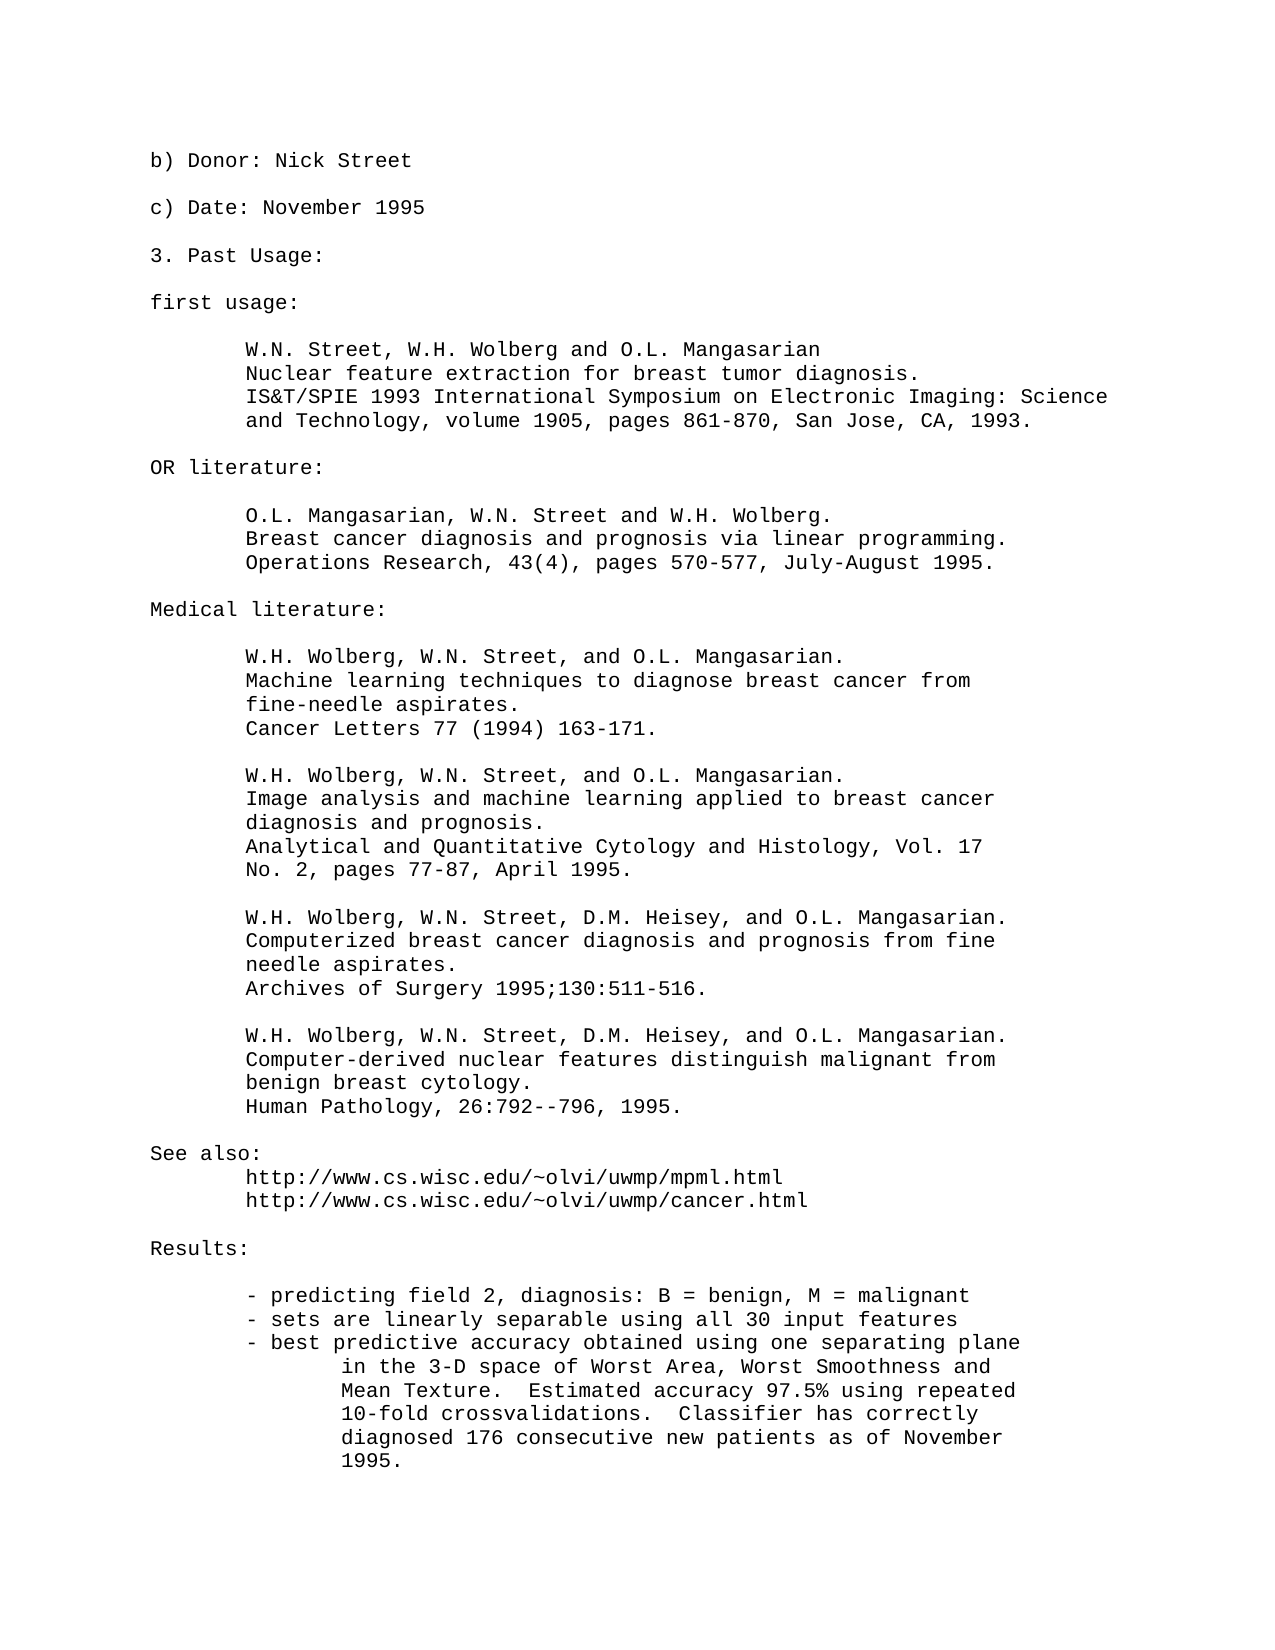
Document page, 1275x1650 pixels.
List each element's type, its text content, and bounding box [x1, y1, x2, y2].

text diagnosis and prognosis. [150, 812, 1125, 836]
text benign breast cytology. [150, 1072, 1125, 1096]
text Cancer Letters 77 (1994) 163-171. [150, 717, 1125, 741]
text See also: [150, 1143, 1125, 1167]
text Machine learning techniques to diagnose breast cancer from [150, 670, 1125, 694]
text b) Donor: Nick Street [150, 150, 1125, 174]
text IS&T/SPIE 1993 International Symposium on Electronic Imaging: Science [150, 386, 1125, 410]
text OR literature: [150, 457, 1125, 481]
text fine-needle aspirates. [150, 694, 1125, 717]
text Image analysis and machine learning applied to breast cancer [150, 788, 1125, 812]
text c) Date: November 1995 [150, 197, 1125, 221]
text http://www.cs.wisc.edu/~olvi/uwmp/cancer.html [150, 1190, 1125, 1214]
text first usage: [150, 292, 1125, 316]
text Archives of Surgery 1995;130:511-516. [150, 978, 1125, 1001]
text Operations Research, 43(4), pages 570-577, July-August 1995. [150, 552, 1125, 576]
text W.H. Wolberg, W.N. Street, D.M. Heisey, and O.L. Mangasarian. [150, 1025, 1125, 1048]
text Medical literature: [150, 599, 1125, 623]
text - best predictive accuracy obtained using one separating plane [150, 1332, 1125, 1356]
text Analytical and Quantitative Cytology and Histology, Vol. 17 [150, 836, 1125, 859]
text W.H. Wolberg, W.N. Street, D.M. Heisey, and O.L. Mangasarian. [150, 907, 1125, 930]
text W.H. Wolberg, W.N. Street, and O.L. Mangasarian. [150, 647, 1125, 670]
text in the 3-D space of Worst Area, Worst Smoothness and [150, 1356, 1125, 1379]
text needle aspirates. [150, 954, 1125, 978]
text - predicting field 2, diagnosis: B = benign, M = malignant [150, 1285, 1125, 1309]
text http://www.cs.wisc.edu/~olvi/uwmp/mpml.html [150, 1167, 1125, 1190]
text Computerized breast cancer diagnosis and prognosis from fine [150, 930, 1125, 954]
text Results: [150, 1238, 1125, 1261]
text O.L. Mangasarian, W.N. Street and W.H. Wolberg. [150, 505, 1125, 528]
text Human Pathology, 26:792--796, 1995. [150, 1096, 1125, 1119]
text 10-fold crossvalidations. Classifier has correctly [150, 1403, 1125, 1427]
text - sets are linearly separable using all 30 input features [150, 1309, 1125, 1332]
text Nuclear feature extraction for breast tumor diagnosis. [150, 363, 1125, 386]
text and Technology, volume 1905, pages 861-870, San Jose, CA, 1993. [150, 410, 1125, 434]
text W.N. Street, W.H. Wolberg and O.L. Mangasarian [150, 339, 1125, 363]
text W.H. Wolberg, W.N. Street, and O.L. Mangasarian. [150, 765, 1125, 788]
text Computer-derived nuclear features distinguish malignant from [150, 1048, 1125, 1072]
text No. 2, pages 77-87, April 1995. [150, 859, 1125, 883]
text diagnosed 176 consecutive new patients as of November [150, 1427, 1125, 1451]
text 1995. [150, 1451, 1125, 1474]
text Breast cancer diagnosis and prognosis via linear programming. [150, 528, 1125, 552]
text Mean Texture. Estimated accuracy 97.5% using repeated [150, 1379, 1125, 1403]
text 3. Past Usage: [150, 244, 1125, 268]
